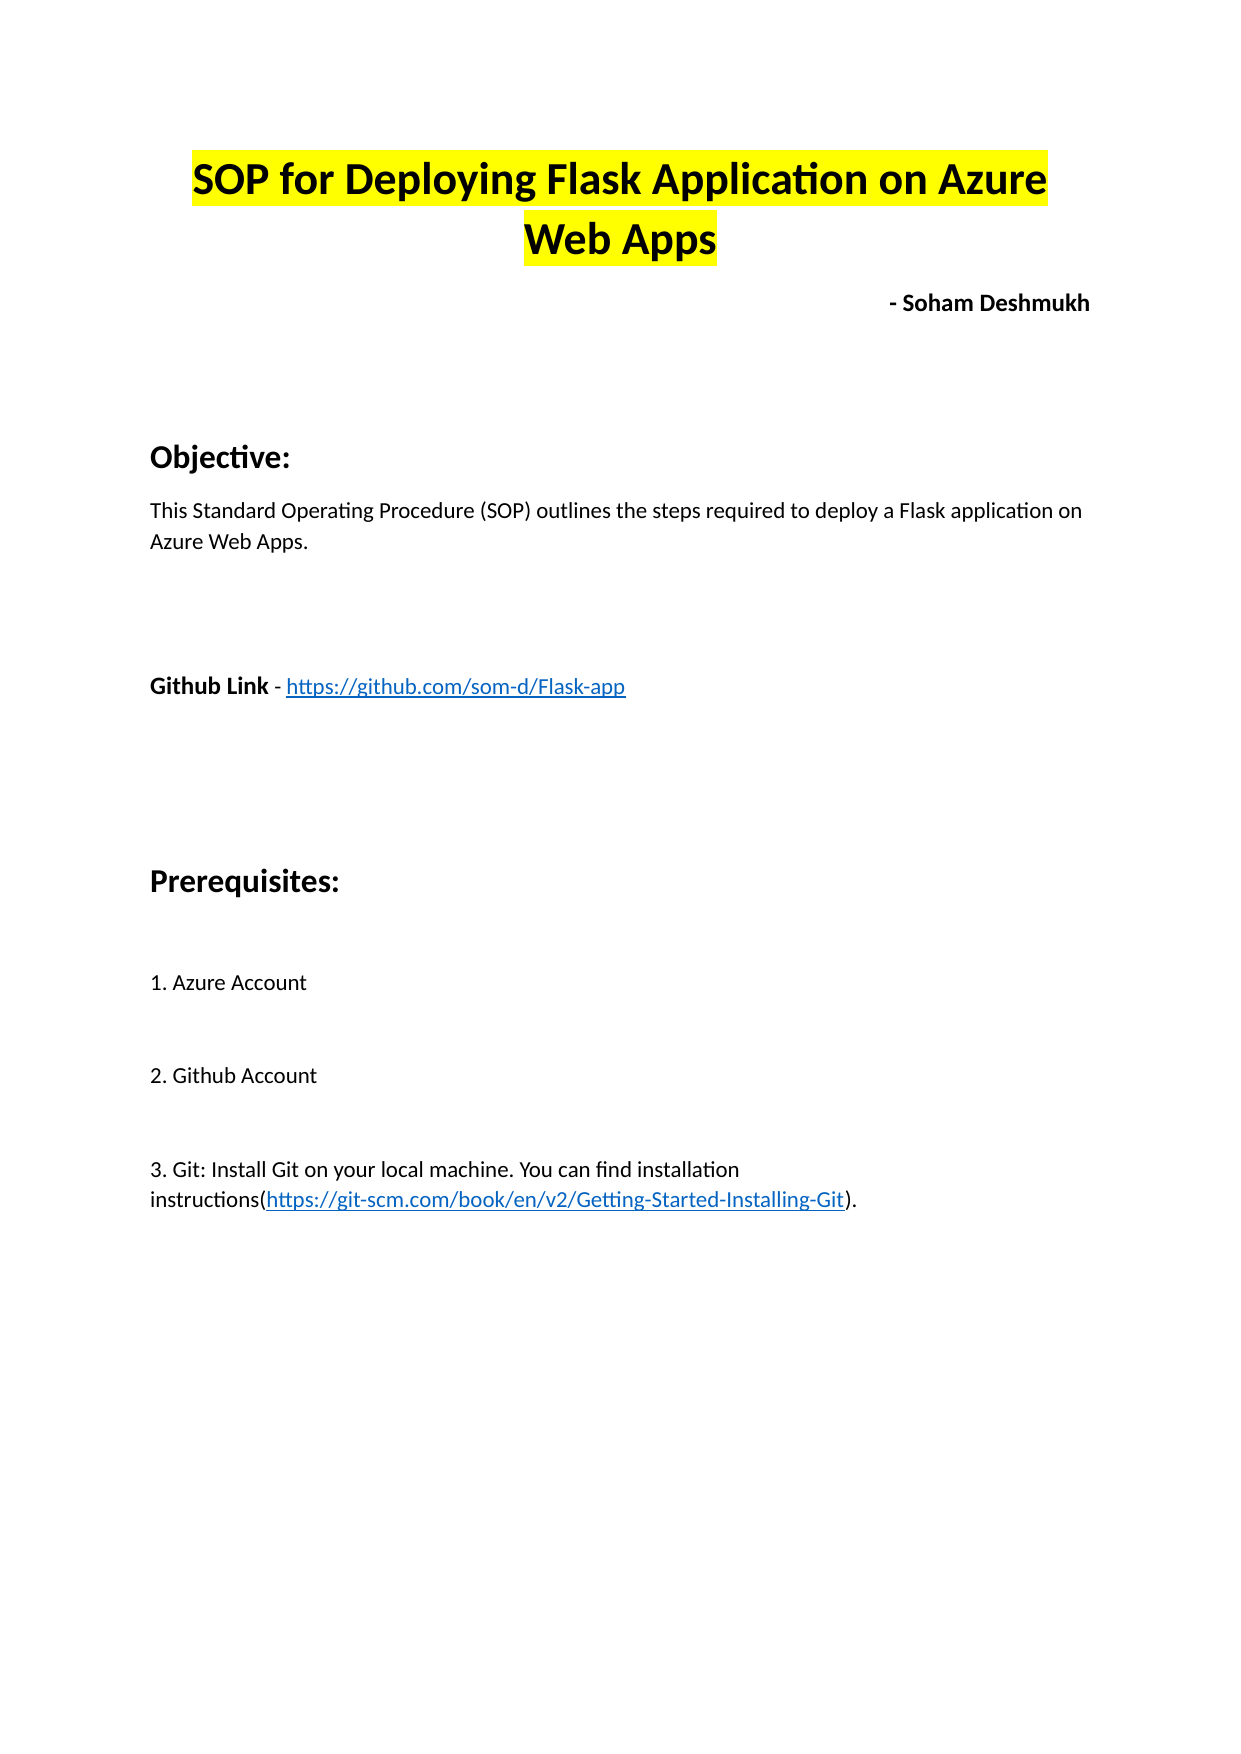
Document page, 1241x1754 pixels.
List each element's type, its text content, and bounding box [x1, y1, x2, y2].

text - Soham Deshmukh [150, 287, 1090, 318]
text Github Link - https://github.com/som-d/Flask-app [150, 670, 1090, 701]
text 3. Git: Install Git on your local machine. You can find installation instructions(https://git-scm.com/book/en/v2/Getting-Started-Installing-Git). [150, 1155, 1090, 1214]
text 2. Github Account [150, 1062, 1090, 1090]
text Prerequisites: [150, 860, 1090, 901]
text This Standard Operating Procedure (SOP) outlines the steps required to deploy a Flask application on Azure Web Apps. [150, 497, 1090, 555]
text SOP for Deploying Flask Application on Azure Web Apps [150, 150, 1090, 266]
text Objective: [150, 436, 1090, 477]
text 1. Azure Account [150, 968, 1090, 996]
